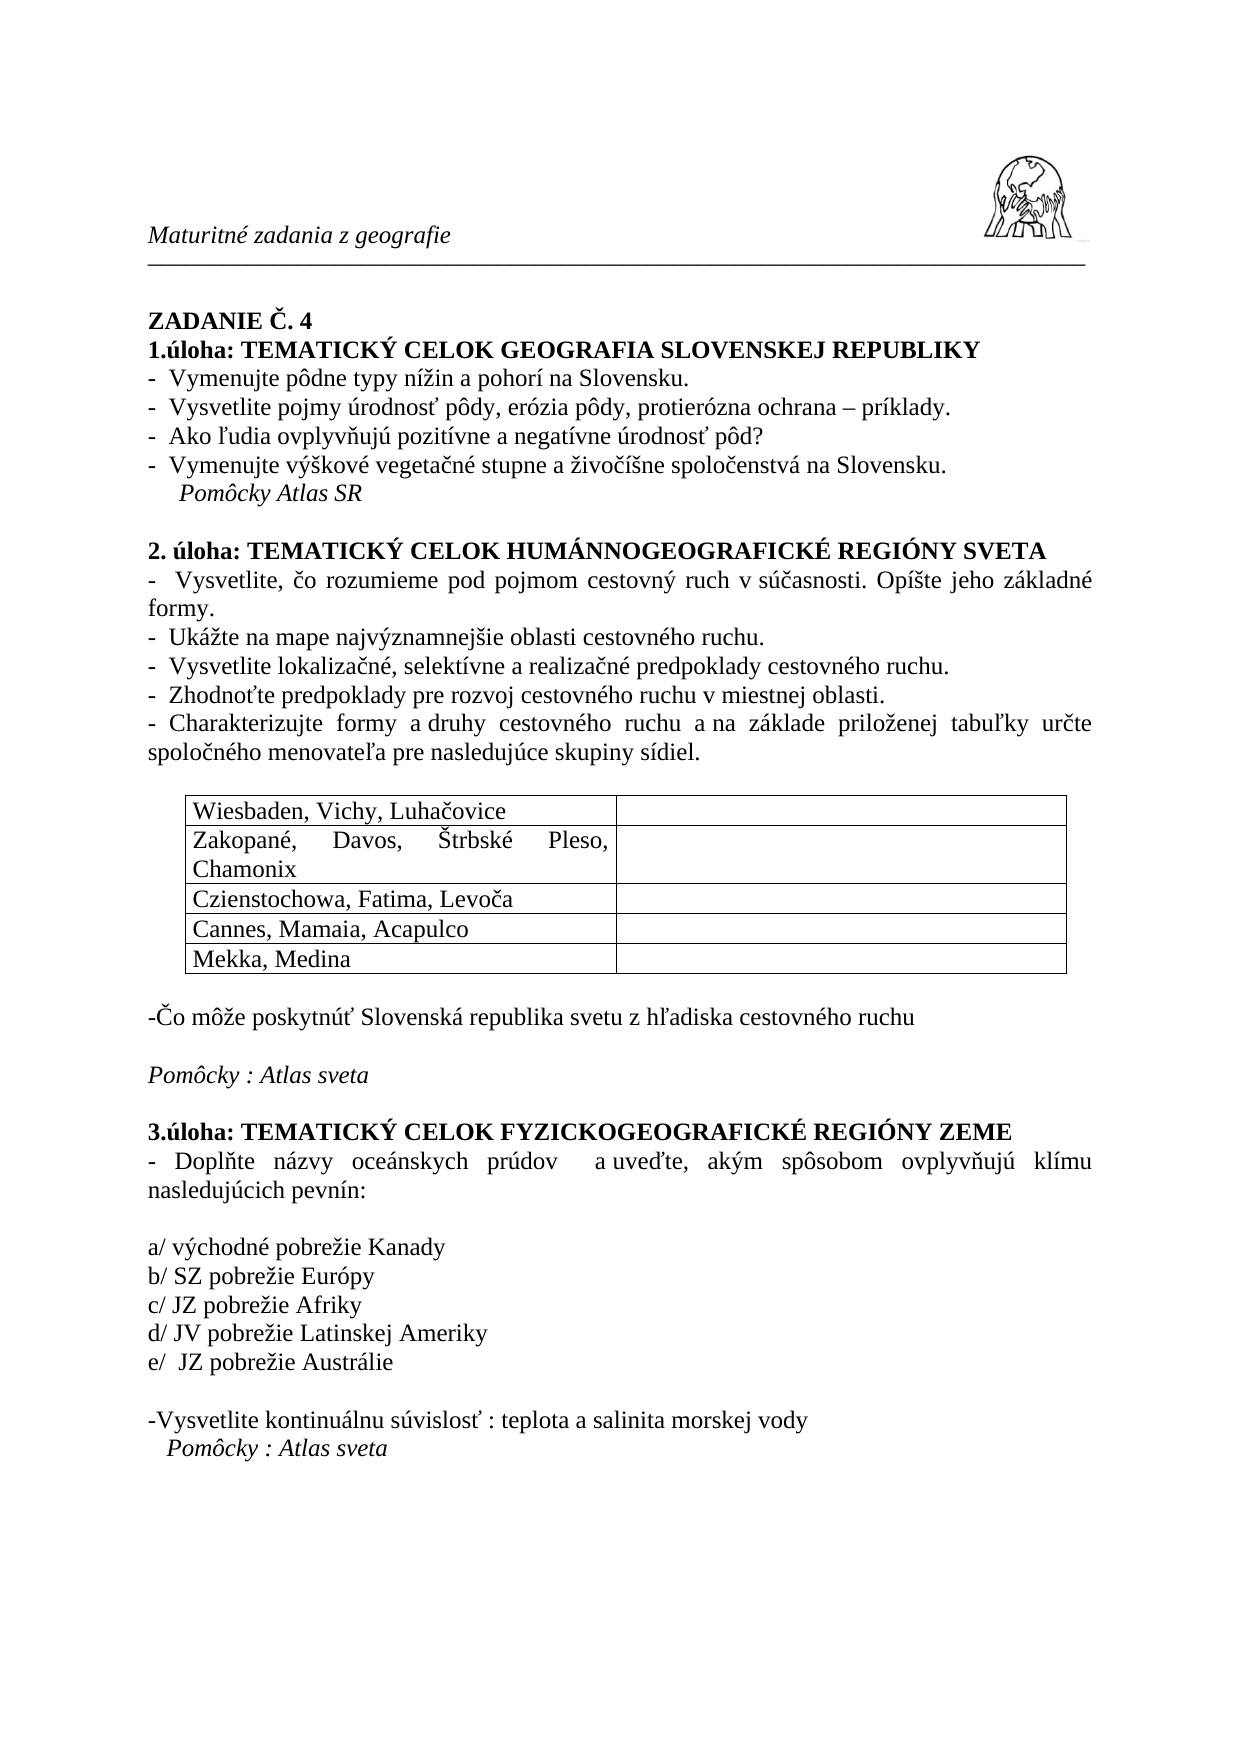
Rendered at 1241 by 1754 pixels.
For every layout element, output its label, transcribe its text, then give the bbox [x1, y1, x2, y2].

table_cell [617, 914, 1066, 943]
picture [965, 147, 1092, 243]
text e/ JZ pobrežie Austrálie [148, 1347, 1093, 1376]
text ––––––––––––––––––––––––––––––––––––––––––––––––––––––––––––––––––––––––––– [148, 248, 1093, 277]
text - Doplňte názvy oceánskych prúdov a uveďte, akým spôsobom ovplyvňujú klímu nasledujúcich pevnín: [148, 1146, 1093, 1203]
table_cell Cannes, Mamaia, Acapulco [186, 914, 616, 943]
text - Vysvetlite, čo rozumieme pod pojmom cestovný ruch v súčasnosti. Opíšte jeho základné formy. [148, 565, 1093, 622]
text 2. úloha: TEMATICKÝ CELOK HUMÁNNOGEOGRAFICKÉ REGIÓNY SVETA [148, 536, 1093, 565]
table_header [617, 796, 1066, 824]
text Maturitné zadania z geografie [148, 148, 1093, 248]
table_header Wiesbaden, Vichy, Luhačovice [186, 796, 616, 824]
table_cell [617, 944, 1066, 972]
text b/ SZ pobrežie Európy [148, 1261, 1093, 1290]
table_cell Zakopané, Davos, Štrbské Pleso, Chamonix [186, 826, 616, 883]
text - Vysvetlite pojmy úrodnosť pôdy, erózia pôdy, protierózna ochrana – príklady. [148, 392, 1093, 421]
text - Charakterizujte formy a druhy cestovného ruchu a na základe priloženej tabuľky určte spoločného menovateľa pre nasledujúce skupiny sídiel. [148, 708, 1093, 766]
text ZADANIE Č. 4 [148, 306, 1093, 335]
text - Zhodnoťte predpoklady pre rozvoj cestovného ruchu v miestnej oblasti. [148, 680, 1093, 708]
table_cell Mekka, Medina [186, 944, 616, 972]
text d/ JV pobrežie Latinskej Ameriky [148, 1318, 1093, 1347]
text Pomôcky : Atlas sveta [148, 1433, 1093, 1462]
text Pomôcky : Atlas sveta [148, 1060, 1093, 1088]
text -Čo môže poskytnúť Slovenská republika svetu z hľadiska cestovného ruchu [148, 1002, 1093, 1031]
text a/ východné pobrežie Kanady [148, 1232, 1093, 1261]
text - Vymenujte pôdne typy nížin a pohorí na Slovensku. [148, 363, 1093, 392]
text 1.úloha: TEMATICKÝ CELOK GEOGRAFIA SLOVENSKEJ REPUBLIKY [148, 335, 1093, 363]
text -Vysvetlite kontinuálnu súvislosť : teplota a salinita morskej vody [148, 1405, 1093, 1433]
text 3.úloha: TEMATICKÝ CELOK FYZICKOGEOGRAFICKÉ REGIÓNY ZEME [148, 1117, 1093, 1146]
table_cell [617, 884, 1066, 913]
text - Vymenujte výškové vegetačné stupne a živočíšne spoločenstvá na Slovensku. [148, 450, 1093, 478]
text - Vysvetlite lokalizačné, selektívne a realizačné predpoklady cestovného ruchu. [148, 651, 1093, 680]
text - Ukážte na mape najvýznamnejšie oblasti cestovného ruchu. [148, 622, 1093, 651]
table_cell [617, 826, 1066, 883]
text Pomôcky Atlas SR [148, 478, 1093, 507]
text c/ JZ pobrežie Afriky [148, 1290, 1093, 1318]
text - Ako ľudia ovplyvňujú pozitívne a negatívne úrodnosť pôd? [148, 421, 1093, 450]
table_cell Czienstochowa, Fatima, Levoča [186, 884, 616, 913]
